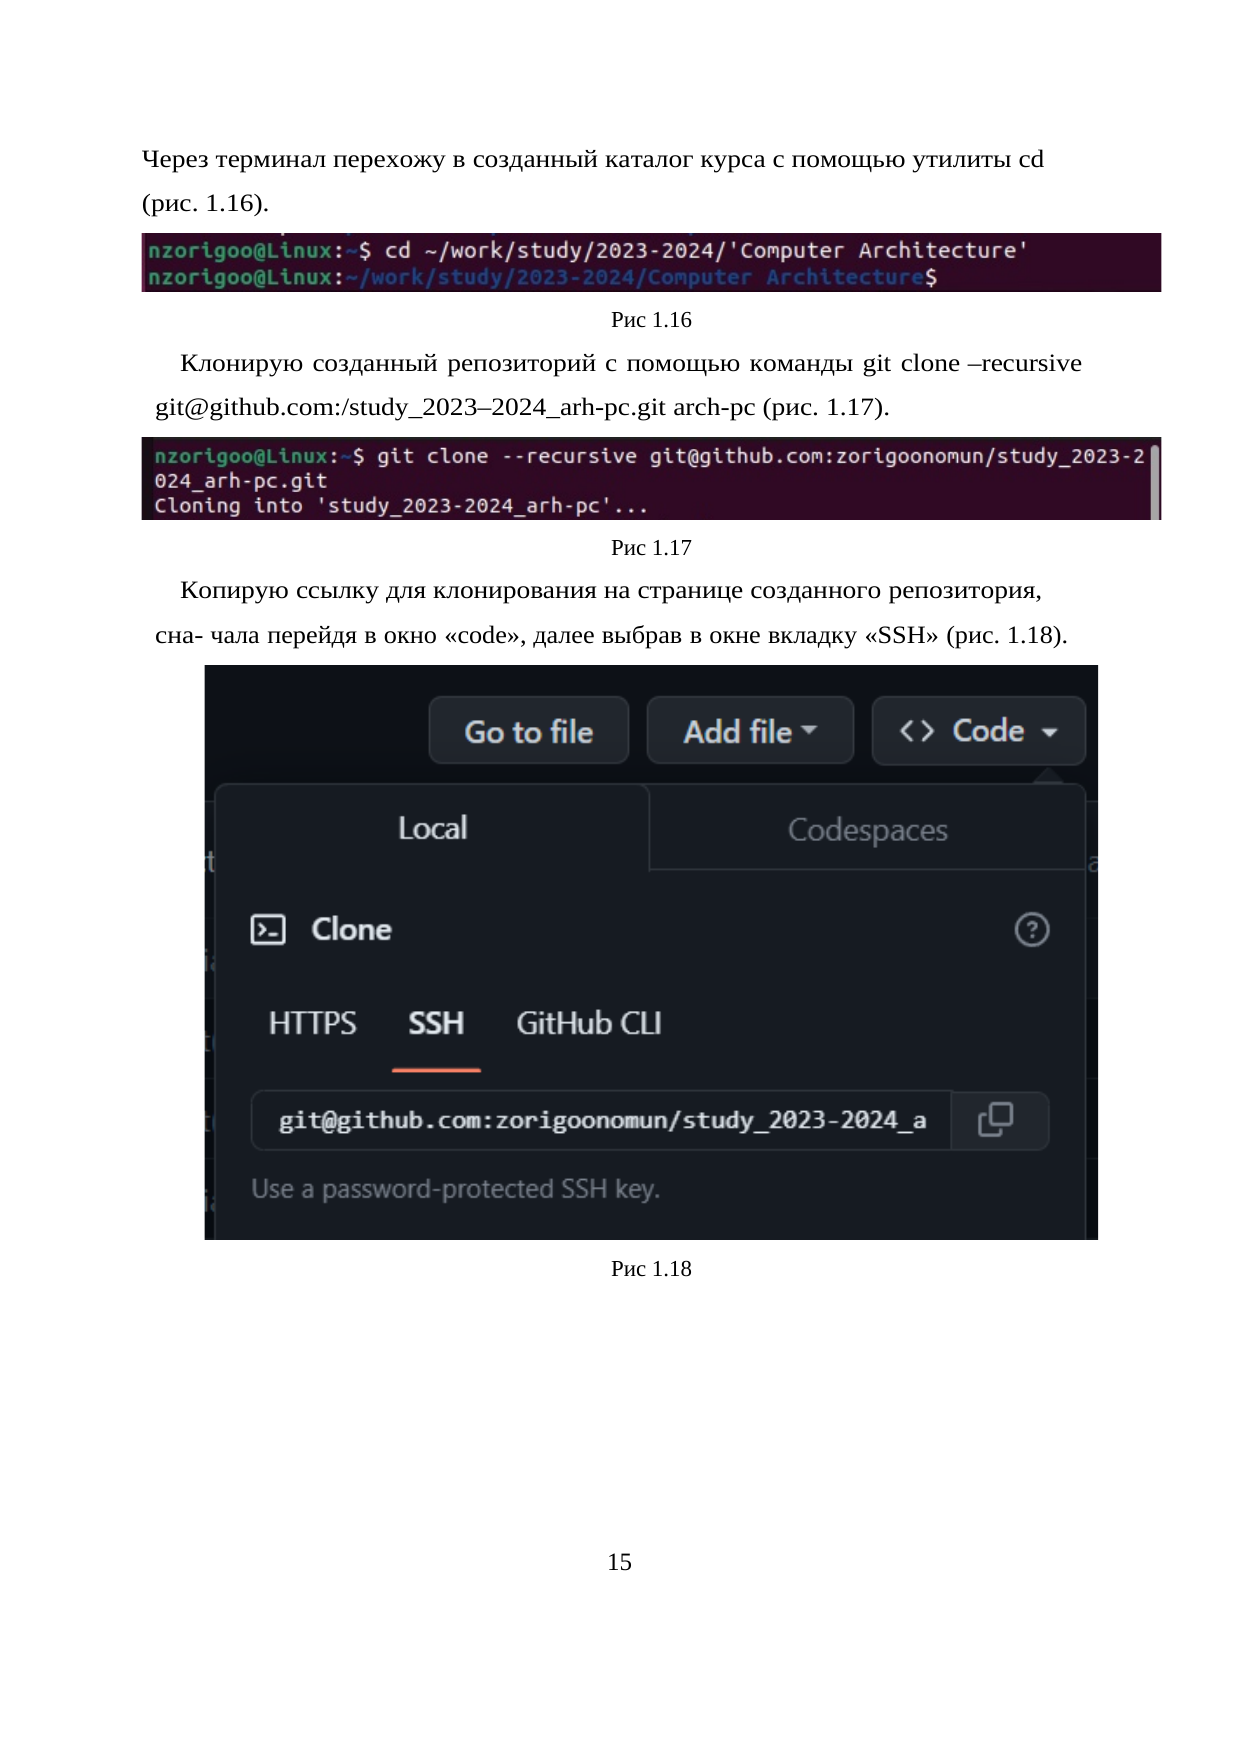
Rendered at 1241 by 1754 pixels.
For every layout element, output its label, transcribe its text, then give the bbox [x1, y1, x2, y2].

text Рис 1.16 [142, 306, 1161, 333]
text Рис 1.18 [142, 1255, 1161, 1281]
text Копирую ссылку для клонирования на странице созданного репозитория, сна- чала перейдя в окно «code», далее выбрав в окне вкладку «SSH» (рис. 1.18). [155, 576, 1092, 649]
text Через терминал перехожу в созданный каталог курса с помощью утилиты cd (рис. 1.16). [142, 144, 1085, 217]
picture [141, 437, 1162, 520]
picture [141, 233, 1162, 292]
text Рис 1.17 [142, 534, 1161, 561]
picture [204, 665, 1099, 1240]
text Клонирую созданный репозиторий с помощью команды git clone –recursive git@github.com:/study_2023–2024_arh-pc.git arch-pc (рис. 1.17). [155, 348, 1085, 421]
